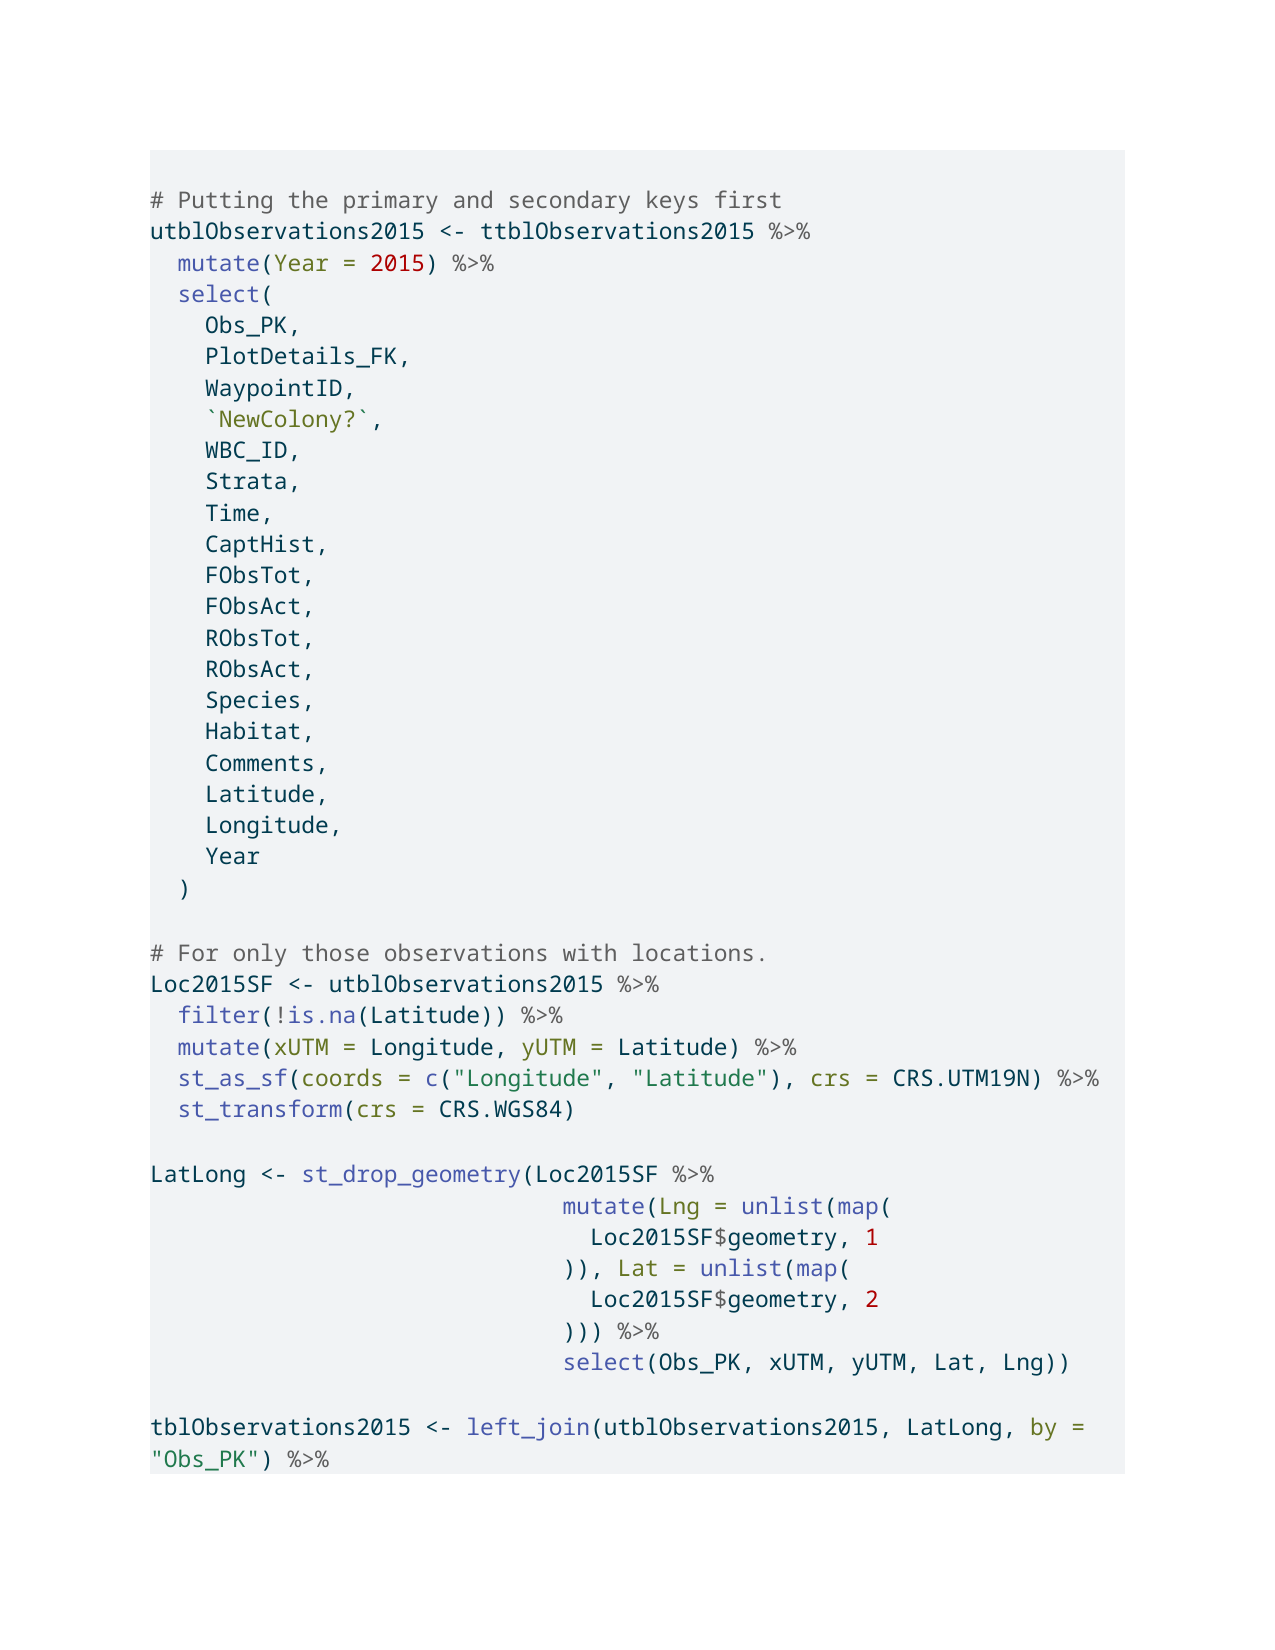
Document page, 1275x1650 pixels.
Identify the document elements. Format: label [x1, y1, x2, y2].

text [150, 150, 1125, 1474]
